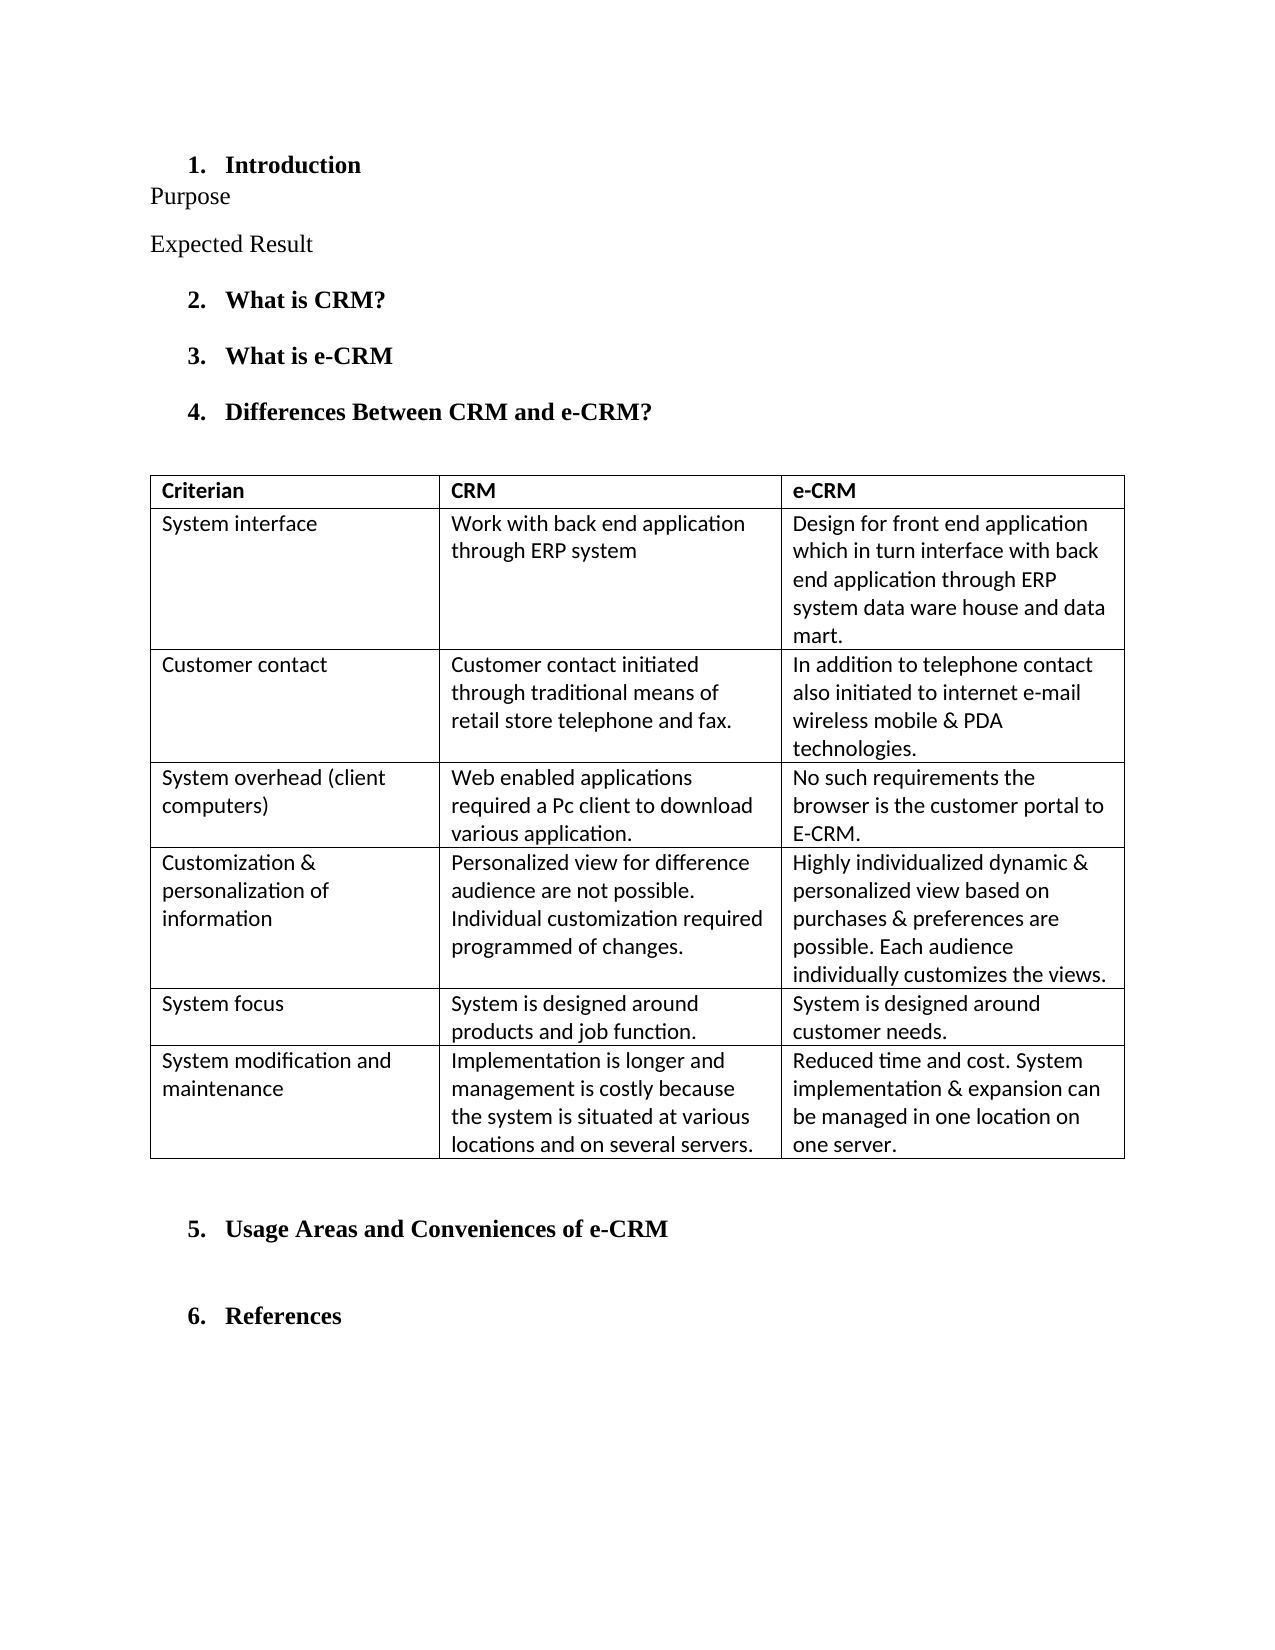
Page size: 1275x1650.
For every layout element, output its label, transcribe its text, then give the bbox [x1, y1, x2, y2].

subtitle What is CRM? [187, 285, 1125, 313]
table_cell Personalized view for difference audience are not possible. Individual customization required programmed of changes. [440, 848, 781, 988]
table_cell System modification and maintenance [151, 1046, 439, 1158]
table_cell Reduced time and cost. System implementation & expansion can be managed in one location on one server. [782, 1046, 1124, 1158]
table_cell System interface [151, 509, 439, 649]
subtitle Differences Between CRM and e-CRM? [187, 397, 1125, 426]
subtitle What is e-CRM [187, 341, 1125, 369]
table_cell Web enabled applications required a Pc client to download various application. [440, 763, 781, 847]
table_cell In addition to telephone contact also initiated to internet e-mail wireless mobile & PDA technologies. [782, 650, 1124, 762]
table_cell System is designed around customer needs. [782, 989, 1124, 1045]
table_cell No such requirements the browser is the customer portal to E-CRM. [782, 763, 1124, 847]
text Purpose [150, 181, 1125, 210]
table_cell Design for front end application which in turn interface with back end application through ERP system data ware house and data mart. [782, 509, 1124, 649]
table_cell Highly individualized dynamic & personalized view based on purchases & preferences are possible. Each audience individually customizes the views. [782, 848, 1124, 988]
table_cell Customization & personalization of information [151, 848, 439, 988]
table_cell Customer contact [151, 650, 439, 762]
table_cell Implementation is longer and management is costly because the system is situated at various locations and on several servers. [440, 1046, 781, 1158]
subtitle References [187, 1301, 1125, 1329]
table_cell System focus [151, 989, 439, 1045]
table_cell Work with back end application through ERP system [440, 509, 781, 649]
subtitle Introduction [187, 150, 1125, 179]
subtitle Usage Areas and Conveniences of e-CRM [187, 1214, 1125, 1243]
table_header e-CRM [782, 476, 1124, 508]
text Expected Result [150, 229, 1125, 257]
table_cell System overhead (client computers) [151, 763, 439, 847]
table_header CRM [440, 476, 781, 508]
table_header Criterian [151, 476, 439, 508]
table_cell System is designed around products and job function. [440, 989, 781, 1045]
table_cell Customer contact initiated through traditional means of retail store telephone and fax. [440, 650, 781, 762]
